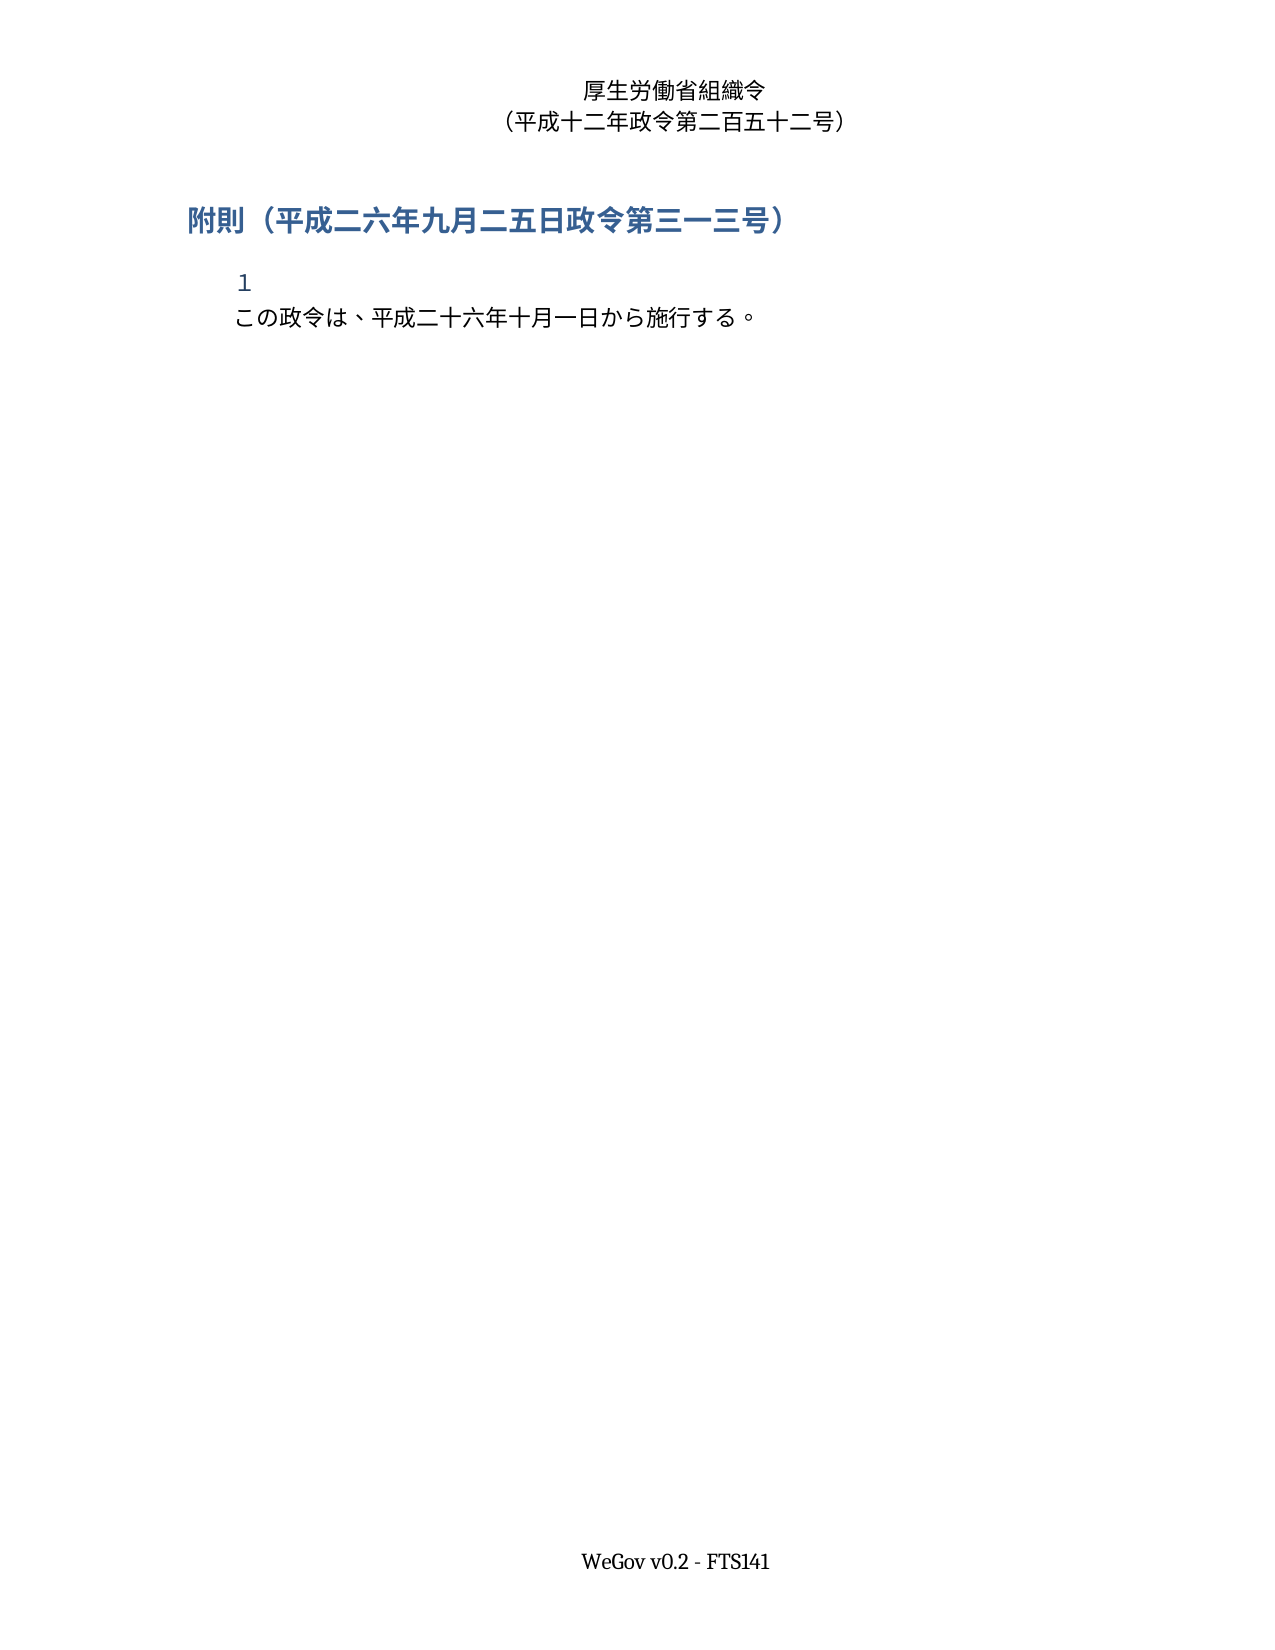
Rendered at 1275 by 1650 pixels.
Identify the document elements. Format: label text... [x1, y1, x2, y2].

text この政令は、平成二十六年十月一日から施行する。 [233, 302, 1087, 334]
subtitle １ [233, 266, 1087, 298]
subtitle 附則（平成二六年九月二五日政令第三一三号） [187, 200, 1087, 240]
